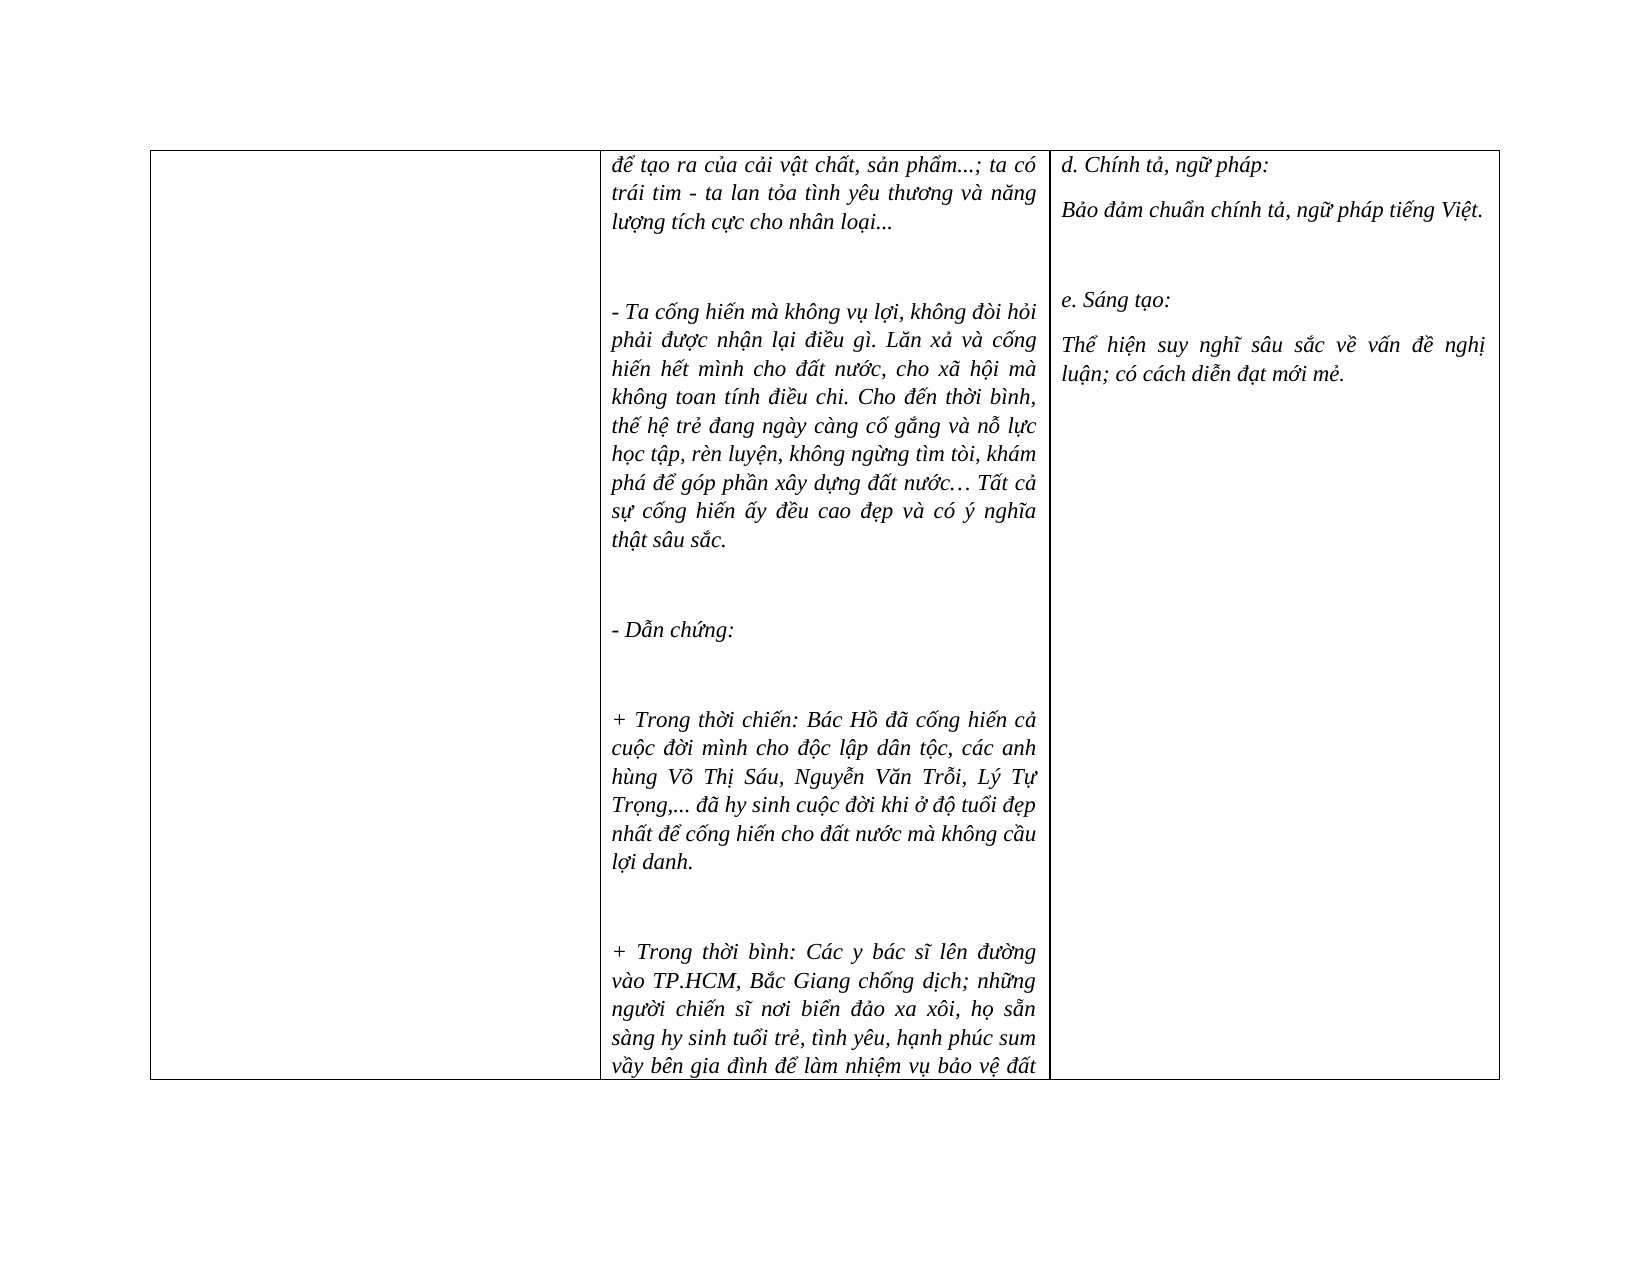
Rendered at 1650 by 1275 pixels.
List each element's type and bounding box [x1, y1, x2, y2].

table_cell [1051, 151, 1499, 1078]
table_cell [151, 151, 600, 1078]
table_cell [601, 151, 1049, 1078]
